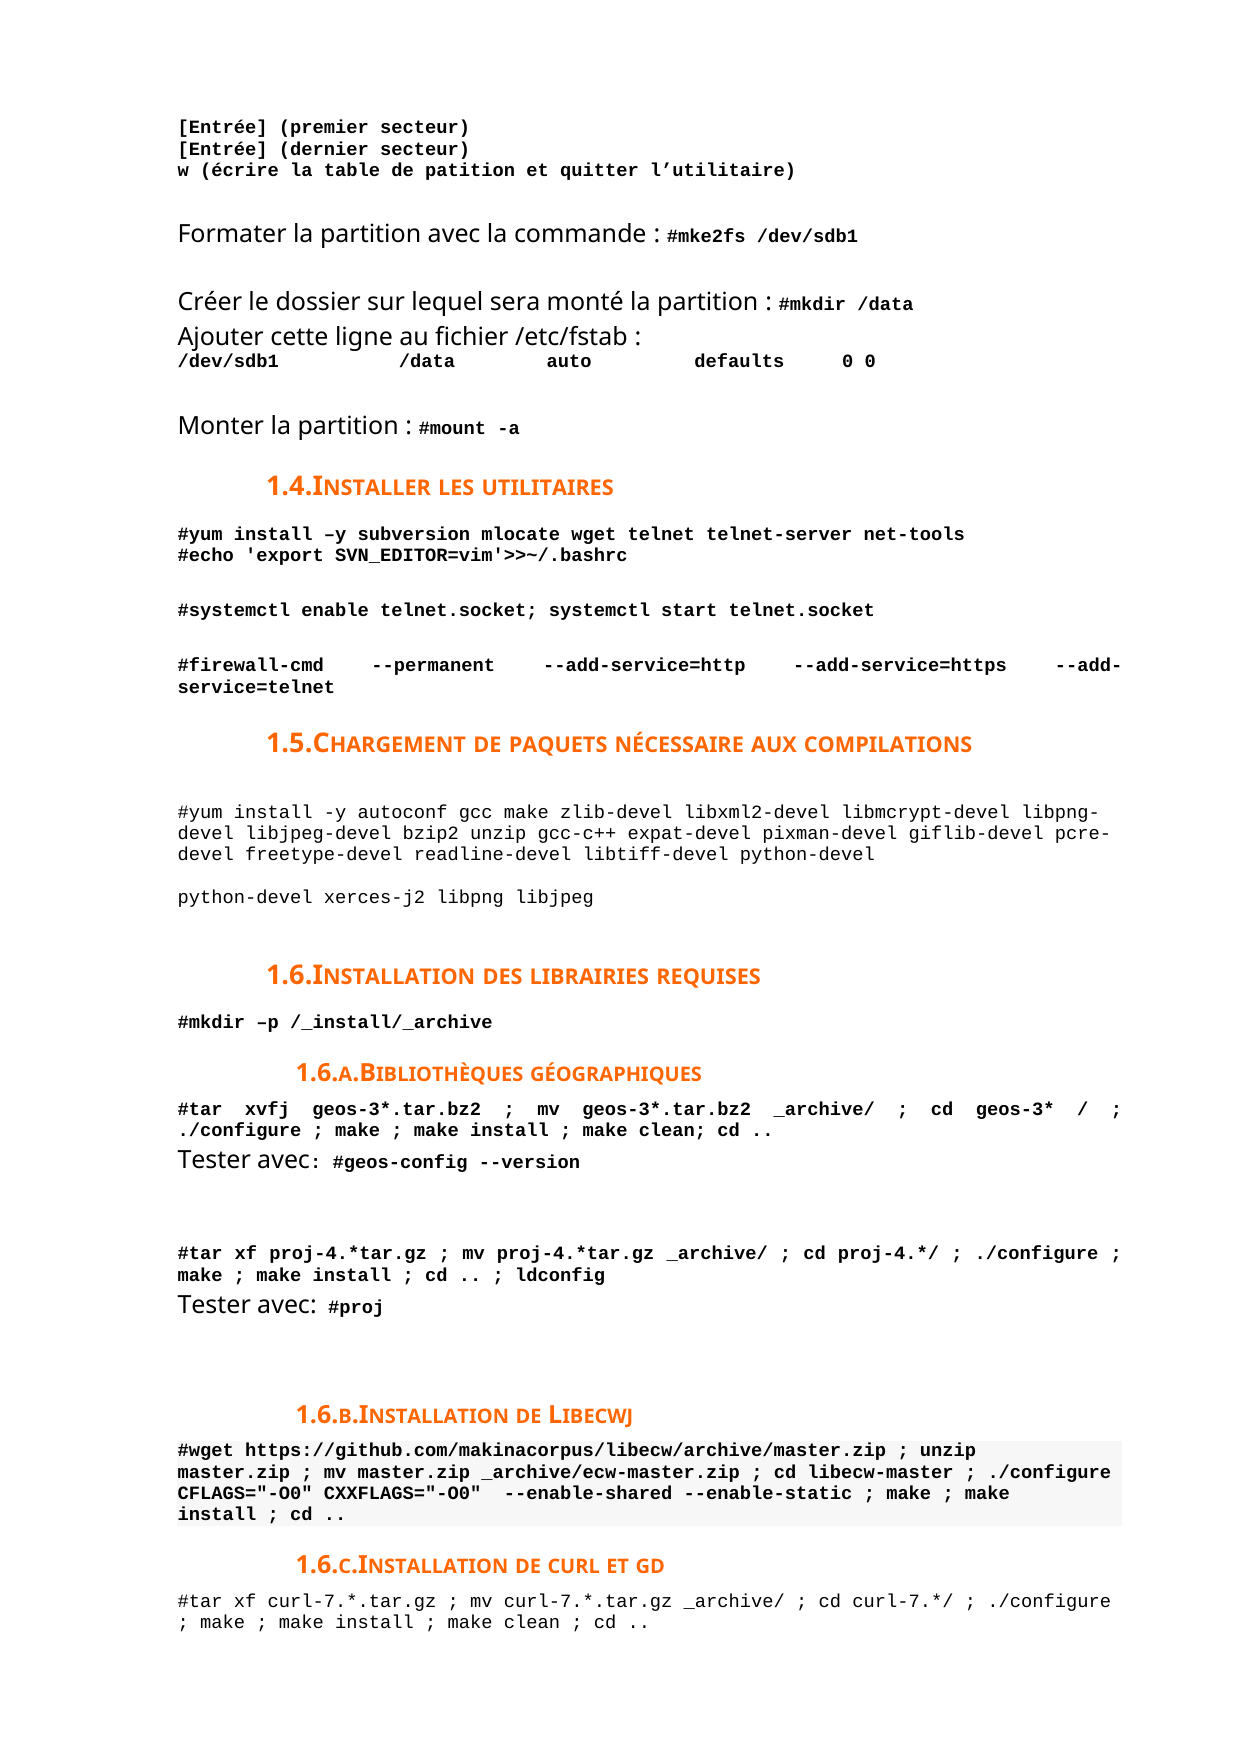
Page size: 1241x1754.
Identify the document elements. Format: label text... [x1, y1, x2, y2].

text Tester avec: #geos-config --version [177, 1142, 1122, 1176]
text Créer le dossier sur lequel sera monté la partition : #mkdir /data [177, 284, 1122, 318]
text #tar xf curl-7.*.tar.gz ; mv curl-7.*.tar.gz _archive/ ; cd curl-7.*/ ; ./configure ; make ; make install ; make clean ; cd .. [177, 1592, 1122, 1634]
text Tester avec: #proj [177, 1287, 1122, 1321]
subtitle Bibliothèques géographiques [236, 1055, 1122, 1089]
subtitle Installation des librairies requises [236, 955, 1122, 992]
text Monter la partition : #mount -a [177, 407, 1122, 442]
text [Entrée] (dernier secteur) [177, 139, 1122, 161]
text #tar xvfj geos-3*.tar.bz2 ; mv geos-3*.tar.bz2 _archive/ ; cd geos-3* / ; ./configure ; make ; make install ; make clean; cd .. [177, 1099, 1122, 1142]
text #systemctl enable telnet.socket; systemctl start telnet.socket [177, 601, 1122, 622]
text #wget https://github.com/makinacorpus/libecw/archive/master.zip ; unzip master.zip ; mv master.zip _archive/ecw-master.zip ; cd libecw-master ; ./configure CFLAGS="-O0" CXXFLAGS="-O0" --enable-shared --enable-static ; make ; make install ; cd .. [177, 1441, 1122, 1526]
text #tar xf proj-4.*tar.gz ; mv proj-4.*tar.gz _archive/ ; cd proj-4.*/ ; ./configure ; make ; make install ; cd .. ; ldconfig [177, 1244, 1122, 1287]
text Formater la partition avec la commande : #mke2fs /dev/sdb1 [177, 216, 1122, 250]
subtitle Installation de curl et gd [236, 1547, 1122, 1581]
subtitle Installer les utilitaires [236, 467, 1122, 503]
text #firewall-cmd --permanent --add-service=http --add-service=https --add-service=telnet [177, 656, 1122, 699]
text #mkdir –p /_install/_archive [177, 1013, 1122, 1034]
text /dev/sdb1 /data auto defaults 0 0 [177, 352, 1122, 373]
text python-devel xerces-j2 libpng libjpeg [177, 888, 1122, 909]
text Ajouter cette ligne au fichier /etc/fstab : [177, 318, 1122, 352]
text w (écrire la table de patition et quitter l’utilitaire) [177, 161, 1122, 182]
subtitle Installation de Libecwj [236, 1397, 1122, 1431]
text [Entrée] (premier secteur) [177, 118, 1122, 139]
text #yum install –y subversion mlocate wget telnet telnet-server net-tools [177, 524, 1122, 546]
text #yum install -y autoconf gcc make zlib-devel libxml2-devel libmcrypt-devel libpng-devel libjpeg-devel bzip2 unzip gcc-c++ expat-devel pixman-devel giflib-devel pcre-devel freetype-devel readline-devel libtiff-devel python-devel [177, 803, 1122, 866]
text #echo 'export SVN_EDITOR=vim'>>~/.bashrc [177, 546, 1122, 567]
subtitle Chargement de paquets nécessaire aux compilations [236, 724, 1122, 761]
